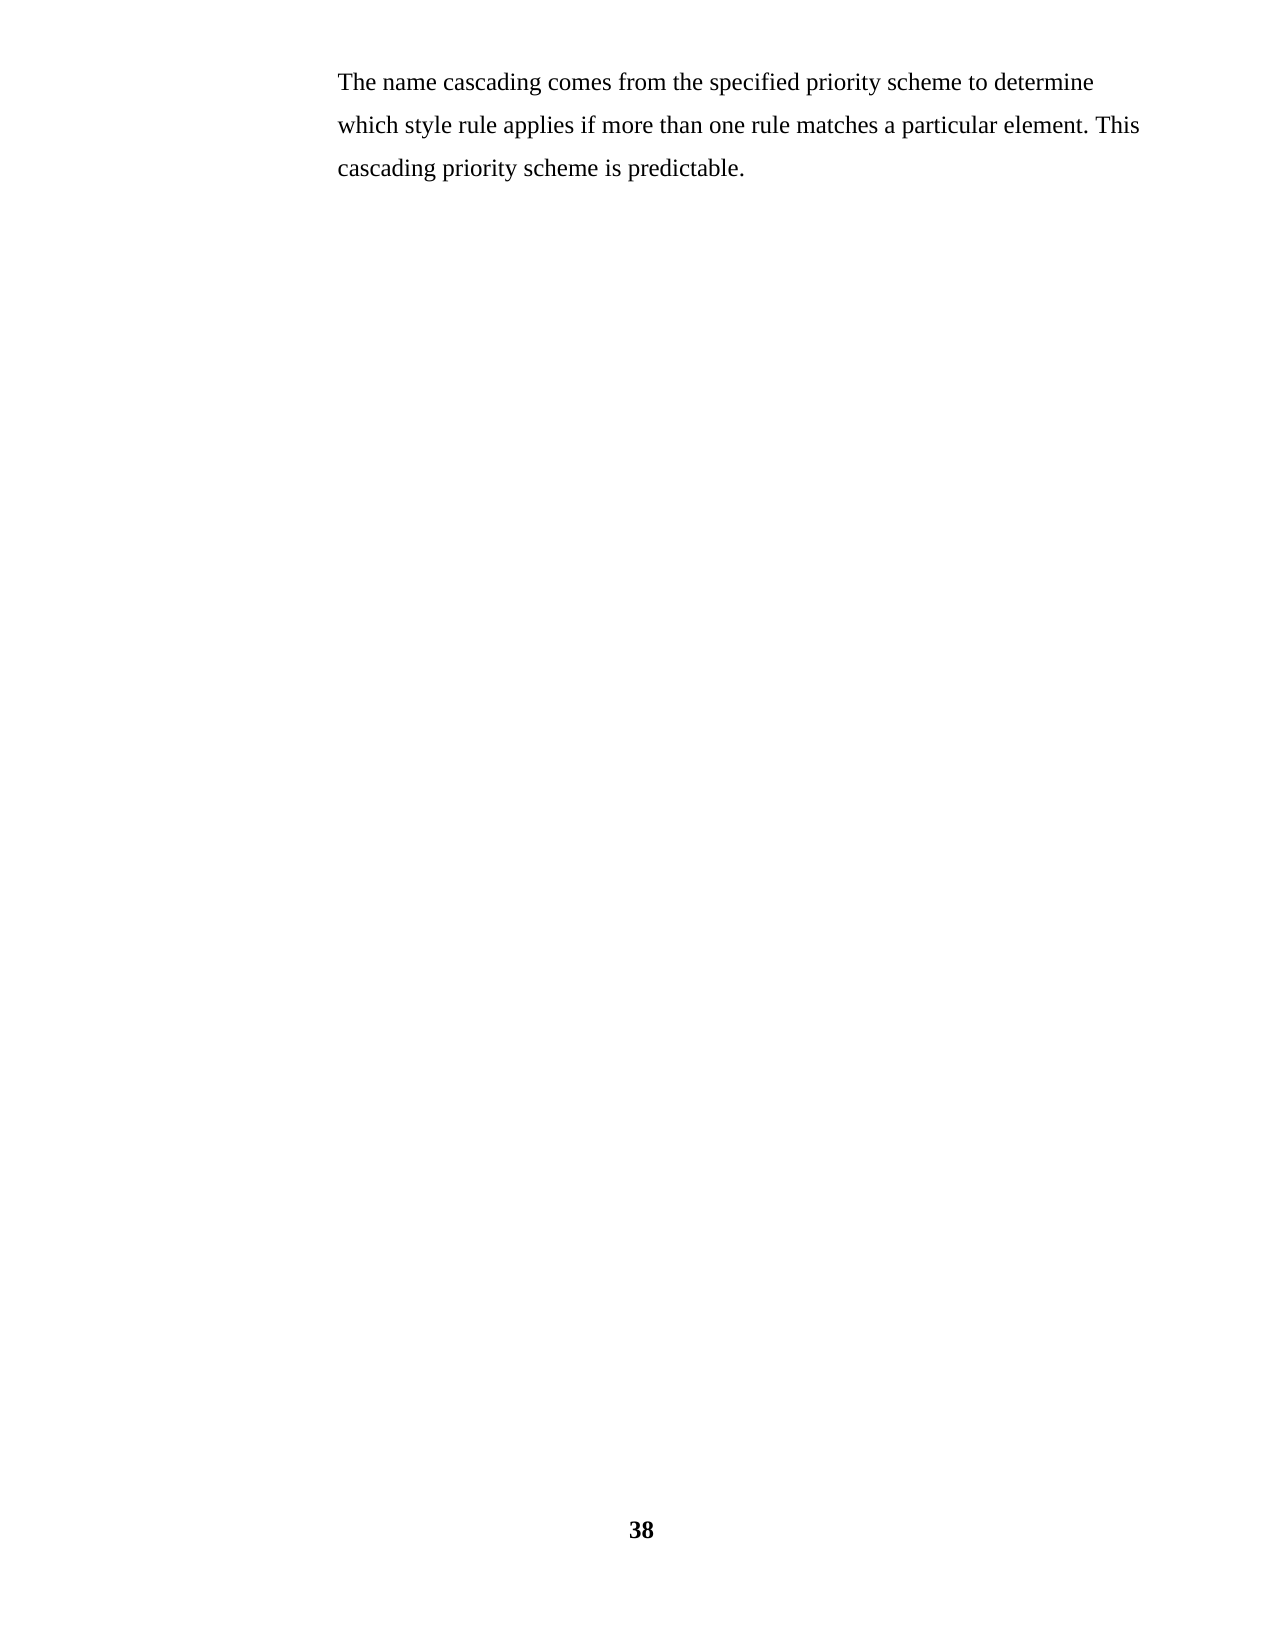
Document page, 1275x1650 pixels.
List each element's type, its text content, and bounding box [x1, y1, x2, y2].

list The name cascading comes from the specified priority scheme to determine which style rule applies if more than one rule matches a particular element. This cascading priority scheme is predictable. [337, 67, 1143, 182]
